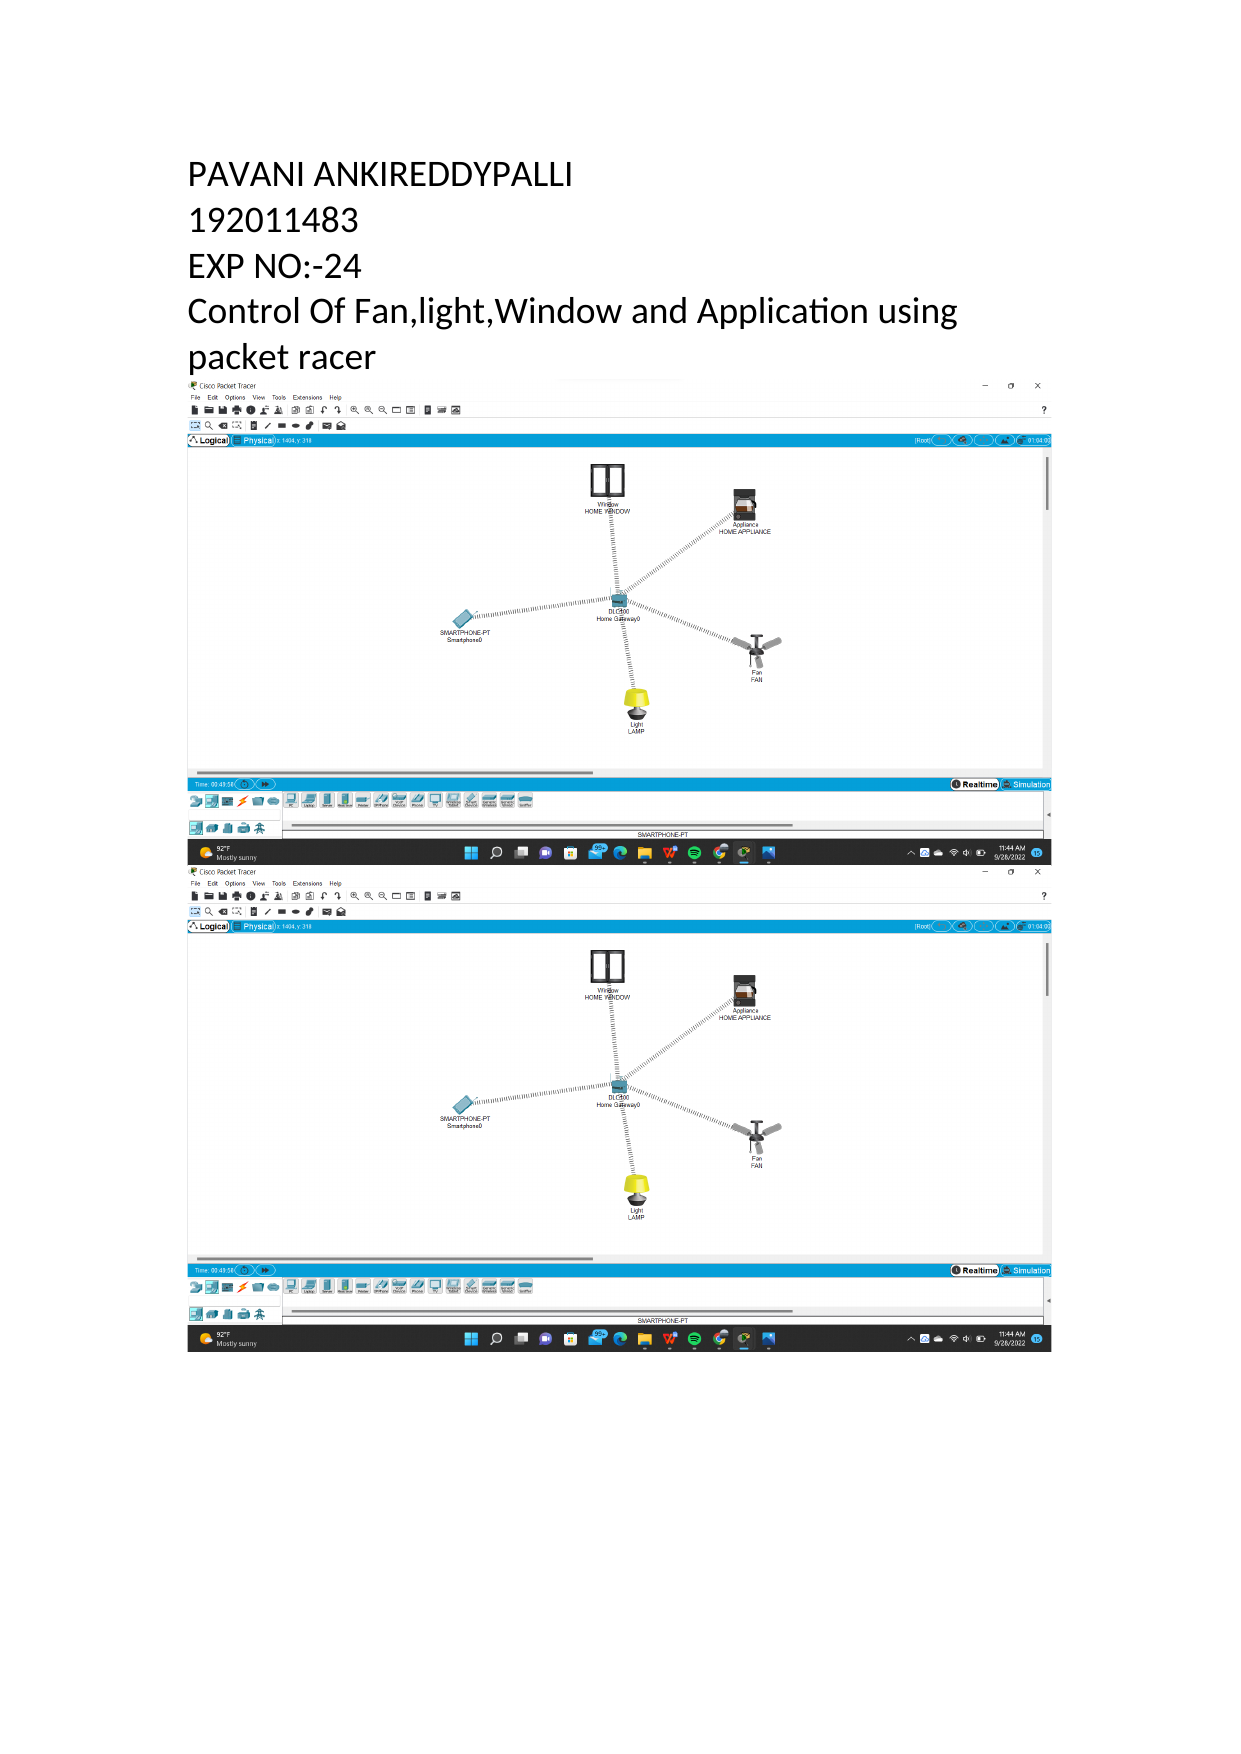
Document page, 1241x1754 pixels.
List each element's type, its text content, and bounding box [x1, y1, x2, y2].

text Control Of Fan,light,Window and Application using packet racer [187, 287, 1053, 379]
text PAVANI ANKIREDDYPALLI [187, 150, 1053, 196]
text 192011483 [187, 196, 1053, 242]
text EXP NO:-24 [187, 242, 1053, 287]
picture [187, 379, 1052, 1352]
